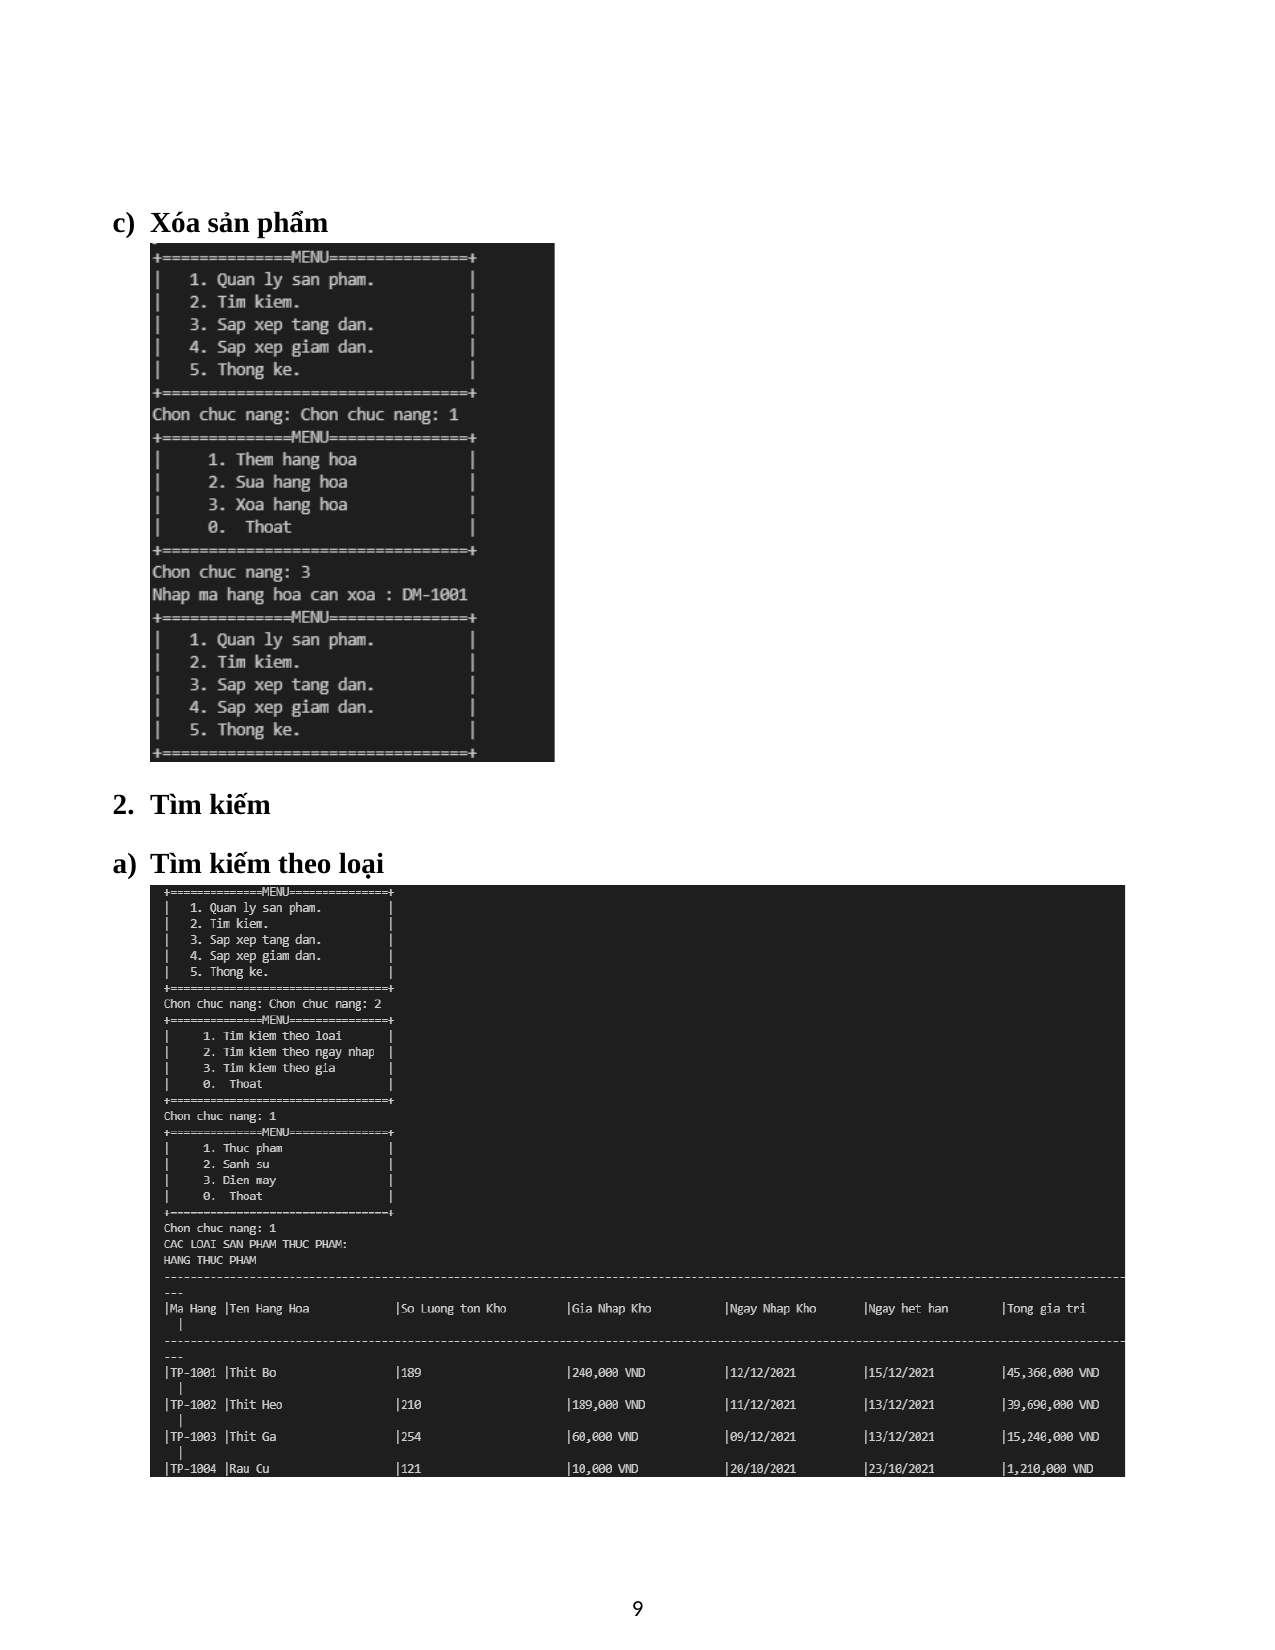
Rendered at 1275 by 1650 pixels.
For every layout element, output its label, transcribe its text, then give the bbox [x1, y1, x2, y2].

picture [150, 243, 555, 762]
subtitle Tìm kiếm theo loại [112, 846, 1200, 880]
picture [150, 885, 1125, 1477]
subtitle Tìm kiếm [112, 787, 1200, 821]
subtitle Xóa sản phẩm [112, 205, 1200, 239]
